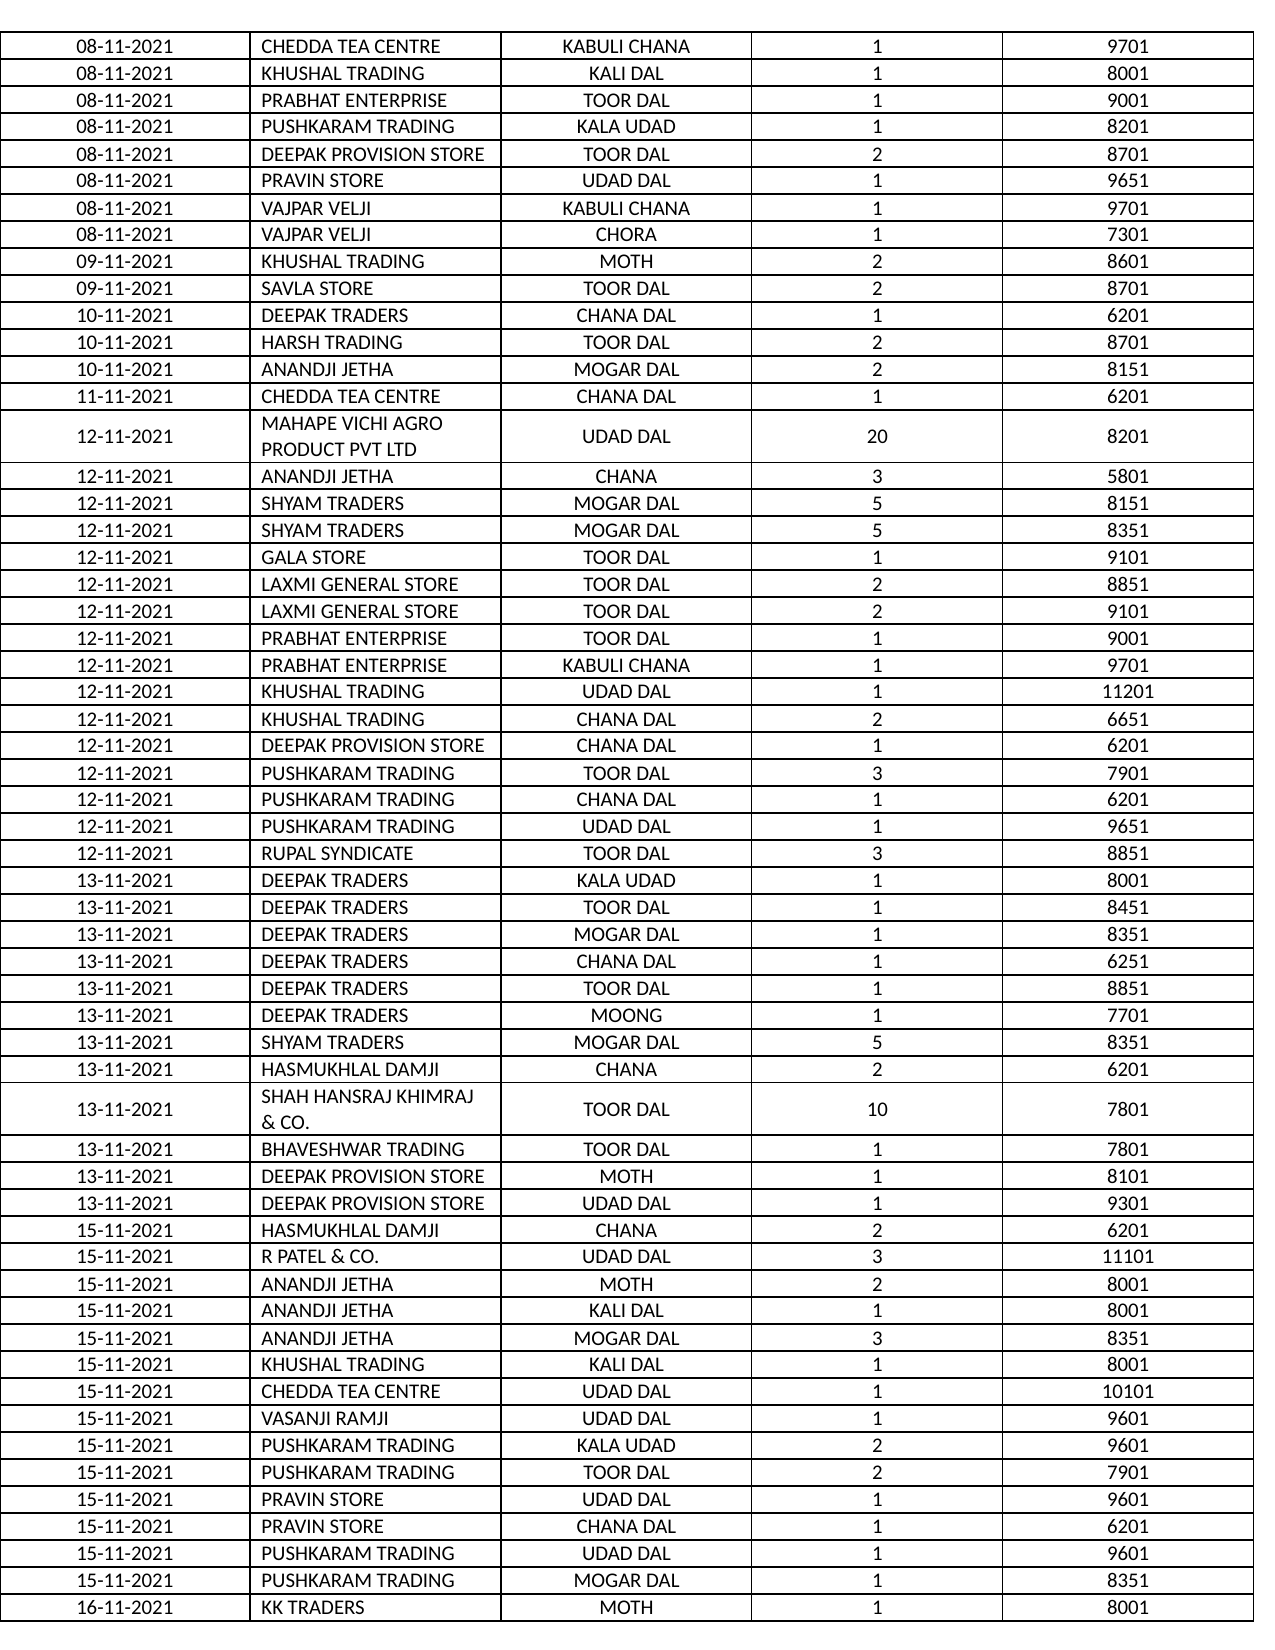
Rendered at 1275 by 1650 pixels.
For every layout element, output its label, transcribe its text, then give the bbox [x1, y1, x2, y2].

table_cell 2 [752, 357, 1002, 382]
table_cell VASANJI RAMJI [251, 1406, 500, 1431]
table_cell 2 [752, 249, 1002, 274]
table_cell 12-11-2021 [1, 571, 249, 596]
table_cell SHYAM TRADERS [251, 517, 500, 542]
table_cell 9701 [1003, 652, 1253, 677]
table_cell 13-11-2021 [1, 1030, 249, 1055]
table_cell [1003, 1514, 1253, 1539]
table_cell 8351 [1003, 517, 1253, 542]
table_cell 1 [752, 868, 1002, 893]
table_cell 12-11-2021 [1, 760, 249, 785]
table_cell 8001 [1003, 60, 1253, 85]
table_cell 08-11-2021 [1, 141, 249, 166]
table_cell KHUSHAL TRADING [251, 679, 500, 704]
table_cell SAVLA STORE [251, 276, 500, 301]
table_cell DEEPAK PROVISION STORE [251, 1163, 500, 1188]
table_cell 08-11-2021 [1, 60, 249, 85]
table_cell 1 [752, 222, 1002, 247]
table_cell TOOR DAL [502, 141, 751, 166]
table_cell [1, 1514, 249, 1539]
table_cell 20 [752, 411, 1002, 461]
table_cell 1 [752, 976, 1002, 1001]
table_cell 15-11-2021 [1, 1325, 249, 1350]
table_cell UDAD DAL [502, 814, 751, 839]
table_cell 1 [752, 1003, 1002, 1028]
table_cell PRABHAT ENTERPRISE [251, 625, 500, 650]
table_cell SHYAM TRADERS [251, 1030, 500, 1055]
table_cell 12-11-2021 [1, 706, 249, 731]
table_cell 7801 [1003, 1136, 1253, 1161]
table_cell DEEPAK TRADERS [251, 868, 500, 893]
table_cell 11-11-2021 [1, 384, 249, 409]
table_cell 8151 [1003, 357, 1253, 382]
table_cell CHEDDA TEA CENTRE [251, 33, 500, 58]
table_cell DEEPAK TRADERS [251, 976, 500, 1001]
table_cell 1 [752, 922, 1002, 947]
table_cell UDAD DAL [502, 1379, 751, 1404]
table_cell ANANDJI JETHA [251, 463, 500, 488]
table_cell 8351 [1003, 1030, 1253, 1055]
table_cell UDAD DAL [502, 411, 751, 461]
table_cell 9701 [1003, 33, 1253, 58]
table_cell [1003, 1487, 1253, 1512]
table_cell 1 [752, 814, 1002, 839]
table_cell 8201 [1003, 114, 1253, 139]
table_cell 8351 [1003, 1325, 1253, 1350]
table_cell BHAVESHWAR TRADING [251, 1136, 500, 1161]
table_cell KHUSHAL TRADING [251, 1352, 500, 1377]
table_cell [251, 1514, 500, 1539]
table_cell 1 [752, 303, 1002, 328]
table_cell KALI DAL [502, 1352, 751, 1377]
table_cell HASMUKHLAL DAMJI [251, 1217, 500, 1242]
table_cell KALA UDAD [502, 114, 751, 139]
table_cell 5 [752, 490, 1002, 515]
table_cell 1 [752, 114, 1002, 139]
table_cell MOGAR DAL [502, 1030, 751, 1055]
table_cell 1 [752, 384, 1002, 409]
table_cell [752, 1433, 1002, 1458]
table_cell 12-11-2021 [1, 652, 249, 677]
table_cell 1 [752, 895, 1002, 920]
table_cell TOOR DAL [502, 841, 751, 866]
table_cell 1 [752, 679, 1002, 704]
table_cell 6651 [1003, 706, 1253, 731]
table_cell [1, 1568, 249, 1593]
table_cell 8001 [1003, 1271, 1253, 1296]
table_cell DEEPAK TRADERS [251, 1003, 500, 1028]
table_cell 15-11-2021 [1, 1406, 249, 1431]
table_cell 8601 [1003, 249, 1253, 274]
table_cell 6201 [1003, 1057, 1253, 1082]
table_cell 1 [752, 652, 1002, 677]
table_cell 1 [752, 1352, 1002, 1377]
table_cell 13-11-2021 [1, 976, 249, 1001]
table_cell 13-11-2021 [1, 1003, 249, 1028]
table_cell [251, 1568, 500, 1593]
table_cell PUSHKARAM TRADING [251, 1433, 500, 1458]
table_cell KALI DAL [502, 1298, 751, 1323]
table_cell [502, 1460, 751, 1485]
table_cell 2 [752, 330, 1002, 355]
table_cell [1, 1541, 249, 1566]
table_cell 8851 [1003, 976, 1253, 1001]
table_cell HARSH TRADING [251, 330, 500, 355]
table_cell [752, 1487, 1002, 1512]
table_cell 12-11-2021 [1, 733, 249, 758]
table_cell 08-11-2021 [1, 114, 249, 139]
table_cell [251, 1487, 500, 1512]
table_cell 8701 [1003, 141, 1253, 166]
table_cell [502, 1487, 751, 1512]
table_cell TOOR DAL [502, 598, 751, 623]
table_cell TOOR DAL [502, 895, 751, 920]
table_cell 13-11-2021 [1, 1190, 249, 1215]
table_cell 6201 [1003, 733, 1253, 758]
table_cell 1 [752, 1163, 1002, 1188]
table_cell UDAD DAL [502, 1190, 751, 1215]
table_cell R PATEL & CO. [251, 1244, 500, 1269]
table_cell HASMUKHLAL DAMJI [251, 1057, 500, 1082]
table_cell PUSHKARAM TRADING [251, 814, 500, 839]
table_cell 13-11-2021 [1, 895, 249, 920]
table_cell MOTH [502, 249, 751, 274]
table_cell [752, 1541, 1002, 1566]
table_cell 10-11-2021 [1, 303, 249, 328]
table_cell 6251 [1003, 949, 1253, 974]
table_cell 5801 [1003, 463, 1253, 488]
table_cell 08-11-2021 [1, 195, 249, 220]
table_cell PUSHKARAM TRADING [251, 787, 500, 812]
table_cell LAXMI GENERAL STORE [251, 598, 500, 623]
table_cell 09-11-2021 [1, 249, 249, 274]
table_cell TOOR DAL [502, 976, 751, 1001]
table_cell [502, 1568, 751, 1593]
table_cell DEEPAK TRADERS [251, 895, 500, 920]
table_cell 3 [752, 841, 1002, 866]
table_cell ANANDJI JETHA [251, 1271, 500, 1296]
table_cell 15-11-2021 [1, 1217, 249, 1242]
table_cell 3 [752, 1244, 1002, 1269]
table_cell 08-11-2021 [1, 222, 249, 247]
table_cell MOGAR DAL [502, 517, 751, 542]
table_cell DEEPAK TRADERS [251, 922, 500, 947]
table_cell TOOR DAL [502, 760, 751, 785]
table_cell 3 [752, 760, 1002, 785]
table_cell DEEPAK PROVISION STORE [251, 733, 500, 758]
table_cell 15-11-2021 [1, 1298, 249, 1323]
table_cell 15-11-2021 [1, 1352, 249, 1377]
table_cell 15-11-2021 [1, 1433, 249, 1458]
table_cell 1 [752, 787, 1002, 812]
table_cell 2 [752, 706, 1002, 731]
table_cell GALA STORE [251, 544, 500, 569]
table_cell 7301 [1003, 222, 1253, 247]
table_cell 1 [752, 168, 1002, 193]
table_cell 12-11-2021 [1, 411, 249, 461]
table_cell 9651 [1003, 814, 1253, 839]
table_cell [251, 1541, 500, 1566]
table_cell VAJPAR VELJI [251, 222, 500, 247]
table_cell MOGAR DAL [502, 490, 751, 515]
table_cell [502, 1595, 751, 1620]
table_cell TOOR DAL [502, 330, 751, 355]
table_cell 2 [752, 1057, 1002, 1082]
table_cell MOGAR DAL [502, 1325, 751, 1350]
table_cell DEEPAK PROVISION STORE [251, 1190, 500, 1215]
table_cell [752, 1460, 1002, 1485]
table_cell 9701 [1003, 195, 1253, 220]
table_cell PRABHAT ENTERPRISE [251, 87, 500, 112]
table_cell 8701 [1003, 276, 1253, 301]
table_cell 15-11-2021 [1, 1379, 249, 1404]
table_cell 8701 [1003, 330, 1253, 355]
table_cell 2 [752, 1271, 1002, 1296]
table_cell RUPAL SYNDICATE [251, 841, 500, 866]
table_cell CHEDDA TEA CENTRE [251, 1379, 500, 1404]
table_cell 3 [752, 463, 1002, 488]
table_cell 2 [752, 141, 1002, 166]
table_cell 8001 [1003, 868, 1253, 893]
table_cell 6201 [1003, 384, 1253, 409]
table_cell UDAD DAL [502, 1406, 751, 1431]
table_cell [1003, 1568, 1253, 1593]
table_cell 2 [752, 1217, 1002, 1242]
table_cell CHANA DAL [502, 303, 751, 328]
table_cell 6201 [1003, 1217, 1253, 1242]
table_cell KHUSHAL TRADING [251, 60, 500, 85]
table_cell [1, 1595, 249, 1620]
table_cell KALI DAL [502, 60, 751, 85]
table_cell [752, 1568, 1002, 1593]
table_cell CHORA [502, 222, 751, 247]
table_cell 1 [752, 1406, 1002, 1431]
table_cell 12-11-2021 [1, 787, 249, 812]
table_cell 12-11-2021 [1, 625, 249, 650]
table_cell 1 [752, 1190, 1002, 1215]
table_cell 9651 [1003, 168, 1253, 193]
table_cell 6201 [1003, 787, 1253, 812]
table_cell 5 [752, 517, 1002, 542]
table_cell 13-11-2021 [1, 1057, 249, 1082]
table_cell 1 [752, 33, 1002, 58]
table_cell 13-11-2021 [1, 1083, 249, 1134]
table_cell 8001 [1003, 1298, 1253, 1323]
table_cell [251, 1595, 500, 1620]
table_cell CHANA DAL [502, 787, 751, 812]
table_cell CHANA [502, 1217, 751, 1242]
table_cell TOOR DAL [502, 87, 751, 112]
table_cell 1 [752, 1379, 1002, 1404]
table_cell 9001 [1003, 87, 1253, 112]
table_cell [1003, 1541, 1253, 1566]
table_cell KHUSHAL TRADING [251, 706, 500, 731]
table_cell 1 [752, 1136, 1002, 1161]
table_cell 2 [752, 598, 1002, 623]
table_cell 12-11-2021 [1, 841, 249, 866]
table_cell 6201 [1003, 303, 1253, 328]
table_cell 1 [752, 87, 1002, 112]
table_cell TOOR DAL [502, 571, 751, 596]
table_cell LAXMI GENERAL STORE [251, 571, 500, 596]
table_cell 08-11-2021 [1, 33, 249, 58]
table_cell 1 [752, 60, 1002, 85]
table_cell PUSHKARAM TRADING [251, 760, 500, 785]
table_cell 1 [752, 949, 1002, 974]
table_cell CHEDDA TEA CENTRE [251, 384, 500, 409]
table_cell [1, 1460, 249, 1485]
table_cell 15-11-2021 [1, 1244, 249, 1269]
table_cell 08-11-2021 [1, 87, 249, 112]
table_cell 09-11-2021 [1, 276, 249, 301]
table_cell KABULI CHANA [502, 652, 751, 677]
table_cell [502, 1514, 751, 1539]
table_cell 1 [752, 1298, 1002, 1323]
table_cell 1 [752, 733, 1002, 758]
table_cell 8101 [1003, 1163, 1253, 1188]
table_cell 9101 [1003, 598, 1253, 623]
table_cell TOOR DAL [502, 276, 751, 301]
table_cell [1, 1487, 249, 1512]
table_cell ANANDJI JETHA [251, 1298, 500, 1323]
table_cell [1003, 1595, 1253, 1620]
table_cell 12-11-2021 [1, 463, 249, 488]
table_cell 7901 [1003, 760, 1253, 785]
table_cell 7701 [1003, 1003, 1253, 1028]
table_cell MOTH [502, 1163, 751, 1188]
table_cell 08-11-2021 [1, 168, 249, 193]
table_cell 9301 [1003, 1190, 1253, 1215]
table_cell 11101 [1003, 1244, 1253, 1269]
table_cell 12-11-2021 [1, 598, 249, 623]
table_cell 13-11-2021 [1, 949, 249, 974]
table_cell 13-11-2021 [1, 1163, 249, 1188]
table_cell VAJPAR VELJI [251, 195, 500, 220]
table_cell TOOR DAL [502, 544, 751, 569]
table_cell KHUSHAL TRADING [251, 249, 500, 274]
table_cell SHAH HANSRAJ KHIMRAJ & CO. [251, 1083, 500, 1134]
table_cell 9601 [1003, 1406, 1253, 1431]
table_cell TOOR DAL [502, 1136, 751, 1161]
table_cell 8351 [1003, 922, 1253, 947]
table_cell 9101 [1003, 544, 1253, 569]
table_cell 2 [752, 571, 1002, 596]
table_cell 8001 [1003, 1352, 1253, 1377]
table_cell 12-11-2021 [1, 544, 249, 569]
table_cell TOOR DAL [502, 625, 751, 650]
table_cell 12-11-2021 [1, 490, 249, 515]
table_cell 9001 [1003, 625, 1253, 650]
table_cell 13-11-2021 [1, 868, 249, 893]
table_cell PRAVIN STORE [251, 168, 500, 193]
table_cell MOONG [502, 1003, 751, 1028]
table_cell 15-11-2021 [1, 1271, 249, 1296]
table_cell DEEPAK TRADERS [251, 949, 500, 974]
table_cell 7801 [1003, 1083, 1253, 1134]
table_cell TOOR DAL [502, 1083, 751, 1134]
table_cell 13-11-2021 [1, 922, 249, 947]
table_cell ANANDJI JETHA [251, 357, 500, 382]
table_cell CHANA [502, 1057, 751, 1082]
table_cell SHYAM TRADERS [251, 490, 500, 515]
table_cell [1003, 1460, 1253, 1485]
table_cell 10 [752, 1083, 1002, 1134]
table_cell 5 [752, 1030, 1002, 1055]
table_cell MOGAR DAL [502, 357, 751, 382]
table_cell 12-11-2021 [1, 517, 249, 542]
table_cell 1 [752, 625, 1002, 650]
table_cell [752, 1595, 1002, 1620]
table_cell 13-11-2021 [1, 1136, 249, 1161]
table_cell 8151 [1003, 490, 1253, 515]
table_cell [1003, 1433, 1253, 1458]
table_cell 1 [752, 195, 1002, 220]
table_cell ANANDJI JETHA [251, 1325, 500, 1350]
table_cell KABULI CHANA [502, 33, 751, 58]
table_cell KALA UDAD [502, 1433, 751, 1458]
table_cell MOTH [502, 1271, 751, 1296]
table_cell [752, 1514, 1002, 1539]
table_cell 10101 [1003, 1379, 1253, 1404]
table_cell 1 [752, 544, 1002, 569]
table_cell 10-11-2021 [1, 357, 249, 382]
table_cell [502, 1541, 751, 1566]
table_cell PRABHAT ENTERPRISE [251, 652, 500, 677]
table_cell 11201 [1003, 679, 1253, 704]
table_cell CHANA DAL [502, 706, 751, 731]
table_cell 8851 [1003, 571, 1253, 596]
table_cell 2 [752, 276, 1002, 301]
table_cell CHANA [502, 463, 751, 488]
table_cell DEEPAK PROVISION STORE [251, 141, 500, 166]
table_cell KABULI CHANA [502, 195, 751, 220]
table_cell 8451 [1003, 895, 1253, 920]
table_cell 12-11-2021 [1, 814, 249, 839]
table_cell 8851 [1003, 841, 1253, 866]
table_cell CHANA DAL [502, 949, 751, 974]
table_cell CHANA DAL [502, 733, 751, 758]
table_cell KALA UDAD [502, 868, 751, 893]
table_cell MOGAR DAL [502, 922, 751, 947]
table_cell UDAD DAL [502, 679, 751, 704]
table_cell 10-11-2021 [1, 330, 249, 355]
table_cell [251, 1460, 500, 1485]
table_cell UDAD DAL [502, 1244, 751, 1269]
table_cell 8201 [1003, 411, 1253, 461]
table_cell UDAD DAL [502, 168, 751, 193]
table_cell PUSHKARAM TRADING [251, 114, 500, 139]
table_cell MAHAPE VICHI AGRO PRODUCT PVT LTD [251, 411, 500, 461]
table_cell 3 [752, 1325, 1002, 1350]
table_cell 12-11-2021 [1, 679, 249, 704]
table_cell DEEPAK TRADERS [251, 303, 500, 328]
table_cell CHANA DAL [502, 384, 751, 409]
